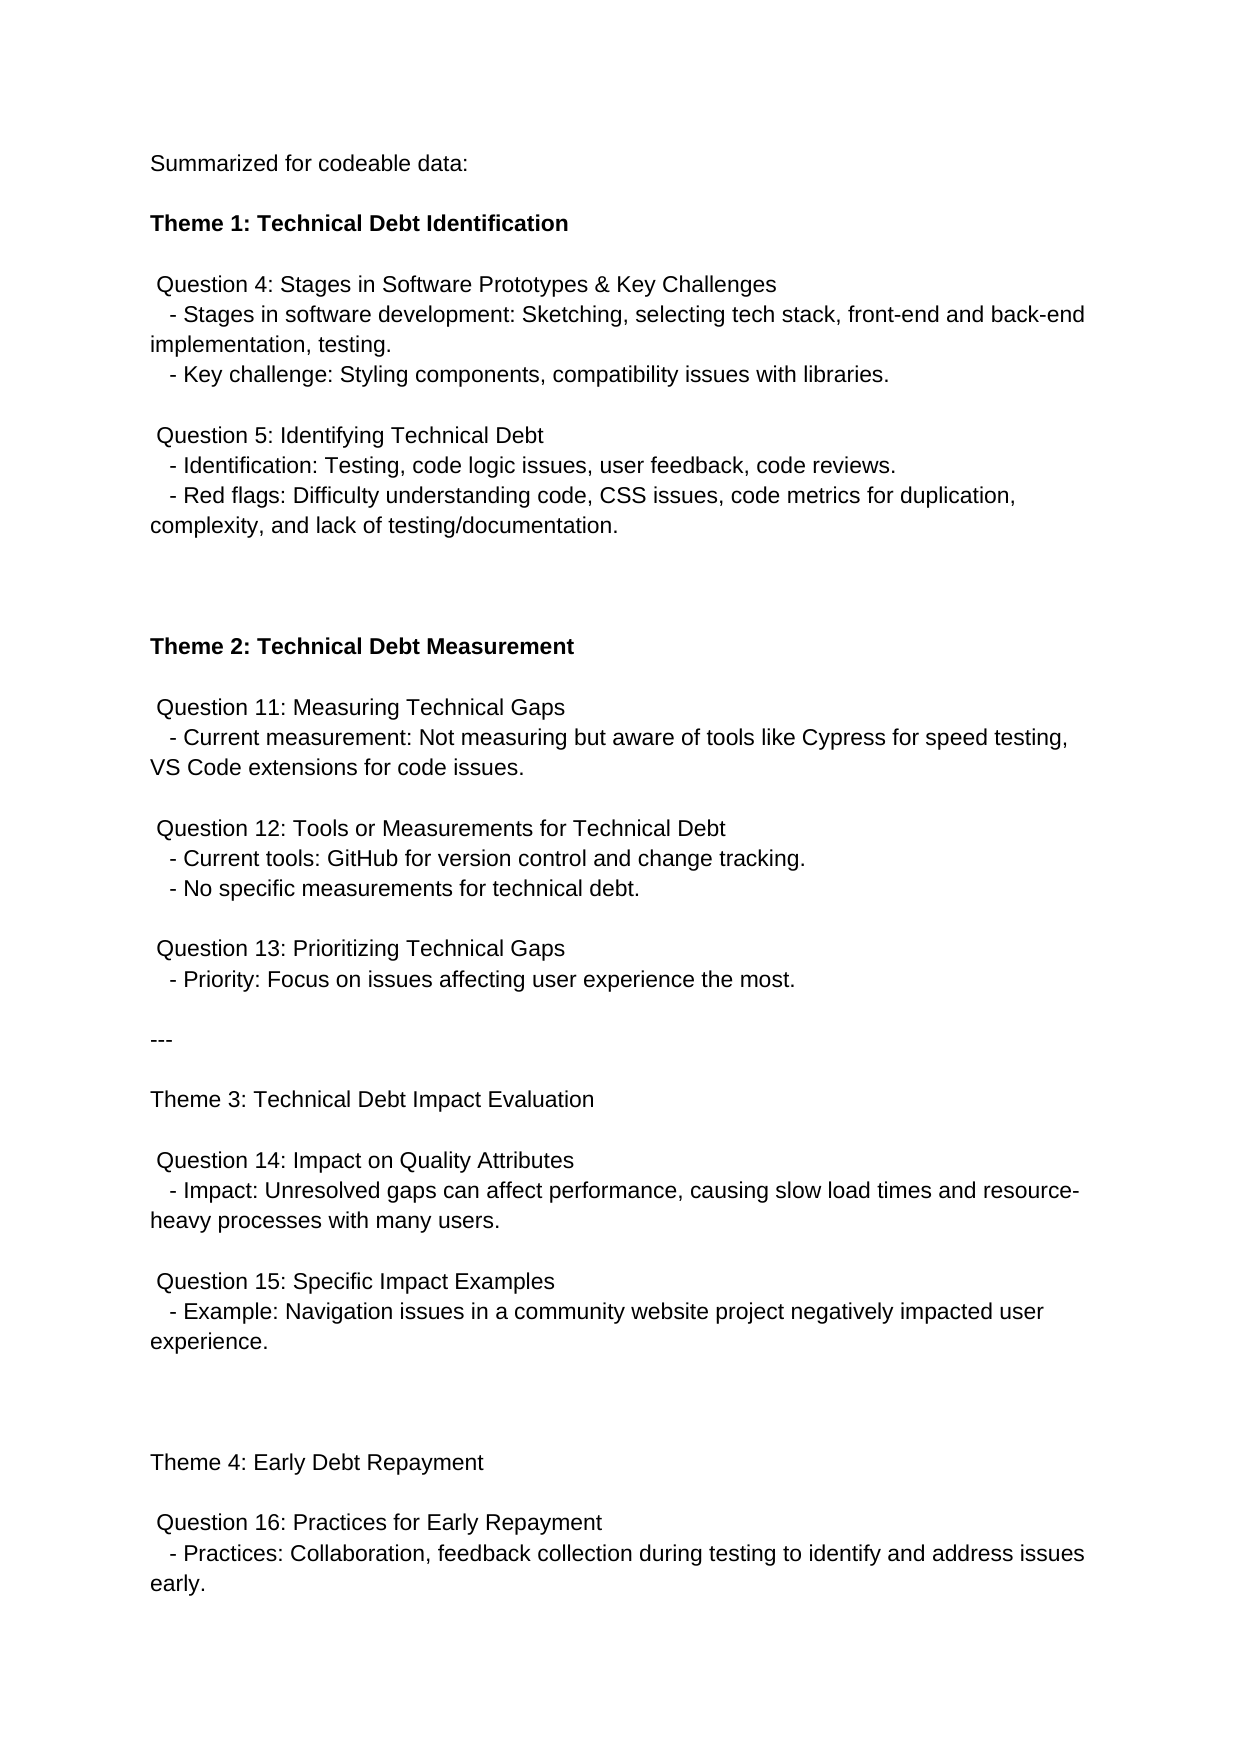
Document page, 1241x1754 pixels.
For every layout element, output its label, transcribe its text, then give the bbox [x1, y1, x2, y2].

text Theme 3: Technical Debt Impact Evaluation [150, 1086, 1090, 1113]
text Question 12: Tools or Measurements for Technical Debt [150, 814, 1090, 841]
text Theme 1: Technical Debt Identification [150, 210, 1090, 237]
text Summarized for codeable data: [150, 150, 1090, 176]
text - Current tools: GitHub for version control and change tracking. [150, 845, 1090, 871]
text Question 15: Specific Impact Examples [150, 1268, 1090, 1294]
text Question 16: Practices for Early Repayment [150, 1509, 1090, 1536]
text Question 5: Identifying Technical Debt [150, 422, 1090, 448]
text Theme 4: Early Debt Repayment [150, 1449, 1090, 1475]
text Question 4: Stages in Software Prototypes & Key Challenges [150, 271, 1090, 297]
text - Example: Navigation issues in a community website project negatively impacted user experience. [150, 1298, 1090, 1354]
text - Red flags: Difficulty understanding code, CSS issues, code metrics for duplication, complexity, and lack of testing/documentation. [150, 482, 1090, 539]
text - Current measurement: Not measuring but aware of tools like Cypress for speed testing, VS Code extensions for code issues. [150, 724, 1090, 781]
text - Identification: Testing, code logic issues, user feedback, code reviews. [150, 452, 1090, 478]
text Question 11: Measuring Technical Gaps [150, 694, 1090, 720]
text - No specific measurements for technical debt. [150, 875, 1090, 901]
text - Priority: Focus on issues affecting user experience the most. [150, 966, 1090, 992]
text - Practices: Collaboration, feedback collection during testing to identify and address issues early. [150, 1539, 1090, 1596]
text Theme 2: Technical Debt Measurement [150, 633, 1090, 660]
text --- [150, 1026, 1090, 1052]
text - Key challenge: Styling components, compatibility issues with libraries. [150, 361, 1090, 388]
text - Stages in software development: Sketching, selecting tech stack, front-end and back-end implementation, testing. [150, 301, 1090, 358]
text - Impact: Unresolved gaps can affect performance, causing slow load times and resource-heavy processes with many users. [150, 1177, 1090, 1234]
text Question 13: Prioritizing Technical Gaps [150, 935, 1090, 962]
text Question 14: Impact on Quality Attributes [150, 1147, 1090, 1173]
